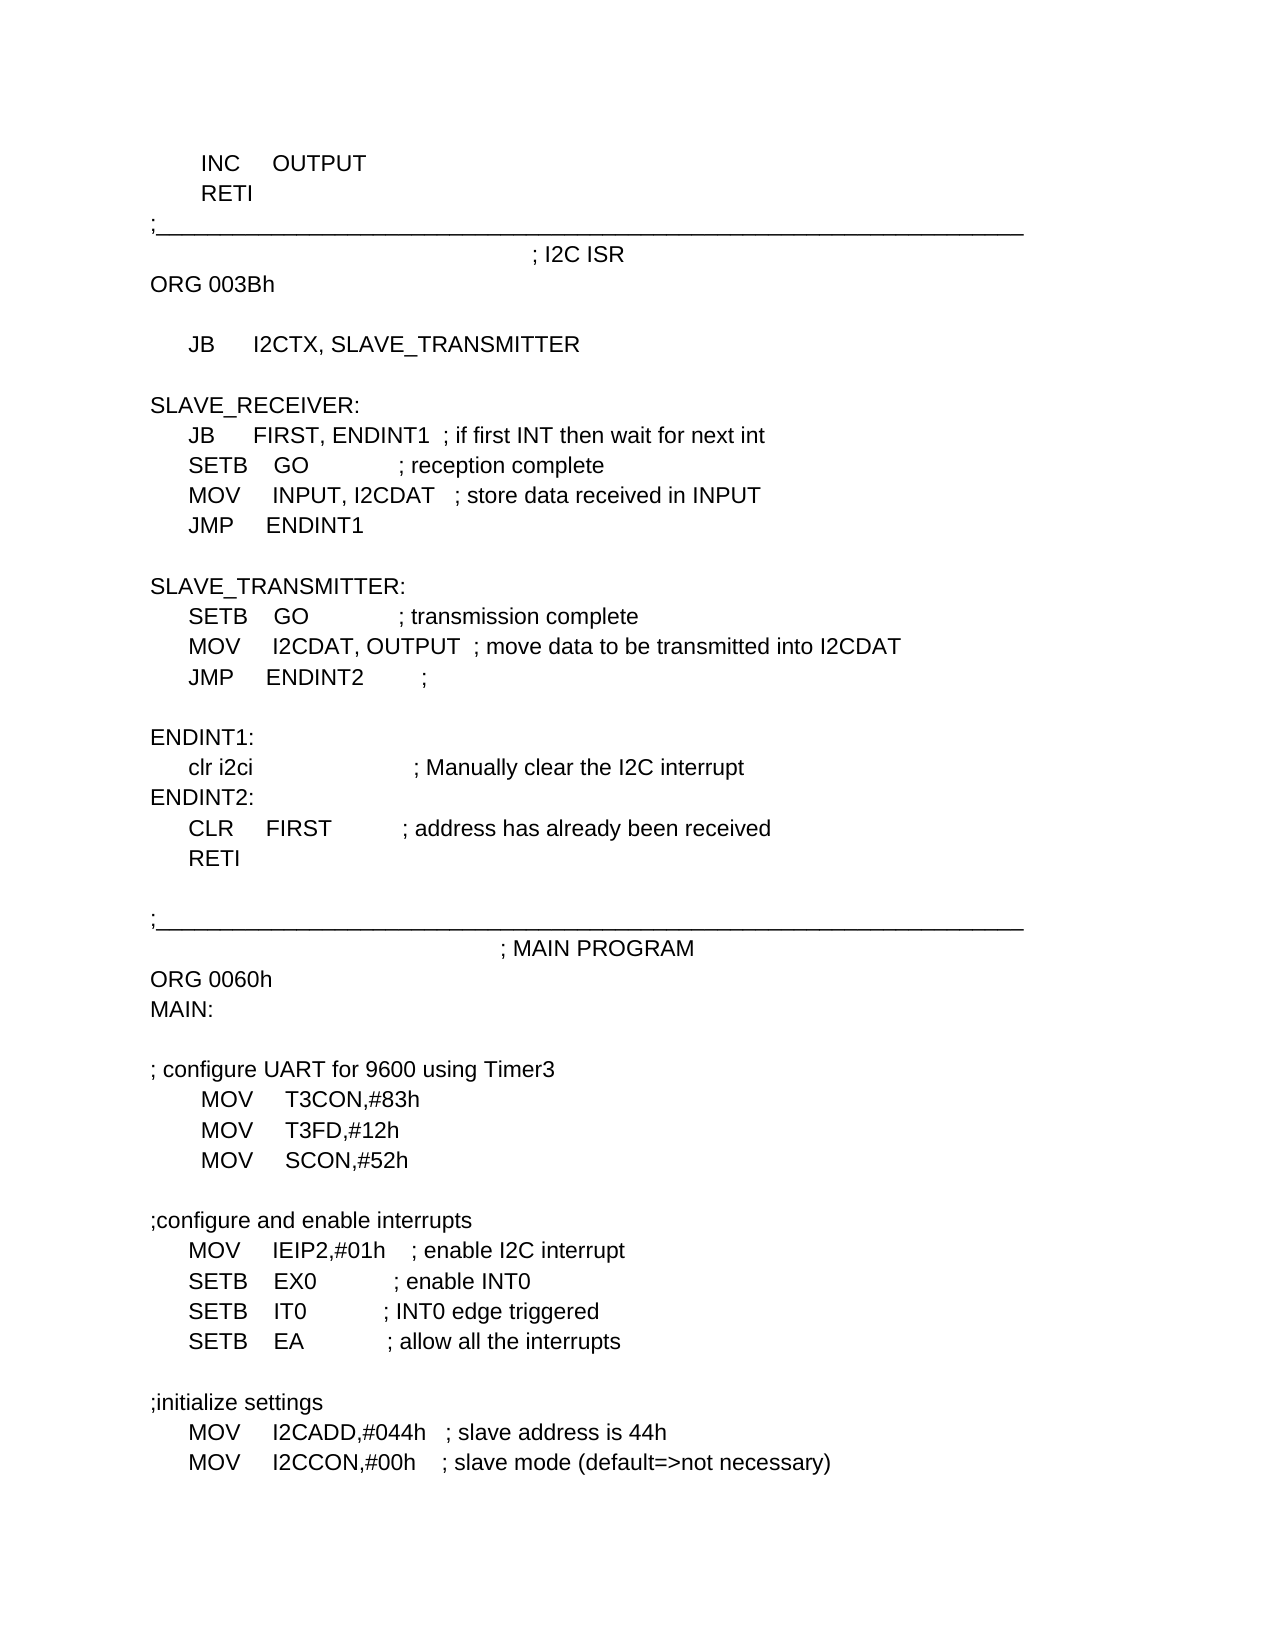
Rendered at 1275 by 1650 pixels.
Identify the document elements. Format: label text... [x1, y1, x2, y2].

text MOV SCON,#52h [150, 1147, 1125, 1173]
text SETB IT0 ; INT0 edge triggered [150, 1298, 1125, 1324]
text SETB GO ; transmission complete [150, 603, 1125, 629]
text ;initialize settings [150, 1388, 1125, 1415]
text RETI [150, 845, 1125, 871]
text MOV T3FD,#12h [150, 1117, 1125, 1143]
text ORG 0060h [150, 966, 1125, 992]
text SETB EX0 ; enable INT0 [150, 1268, 1125, 1294]
text ENDINT1: [150, 724, 1125, 750]
text MOV IEIP2,#01h ; enable I2C interrupt [150, 1237, 1125, 1264]
text MOV INPUT, I2CDAT ; store data received in INPUT [150, 482, 1125, 509]
text ORG 003Bh [150, 271, 1125, 297]
text RETI [150, 180, 1125, 207]
text INC OUTPUT [150, 150, 1125, 176]
text CLR FIRST ; address has already been received [150, 814, 1125, 841]
text JMP ENDINT2 ; [150, 663, 1125, 690]
text MOV I2CCON,#00h ; slave mode (default=>not necessary) [150, 1449, 1125, 1475]
text MOV T3CON,#83h [150, 1086, 1125, 1113]
text ;____________________________________________________________________ [150, 905, 1125, 932]
text MOV I2CADD,#044h ; slave address is 44h [150, 1419, 1125, 1445]
text SETB GO ; reception complete [150, 452, 1125, 478]
text SLAVE_RECEIVER: [150, 392, 1125, 418]
text MAIN: [150, 996, 1125, 1022]
text JB FIRST, ENDINT1 ; if first INT then wait for next int [150, 422, 1125, 448]
text MOV I2CDAT, OUTPUT ; move data to be transmitted into I2CDAT [150, 633, 1125, 660]
text JB I2CTX, SLAVE_TRANSMITTER [150, 331, 1125, 358]
text ; configure UART for 9600 using Timer3 [150, 1056, 1125, 1083]
text ENDINT2: [150, 784, 1125, 811]
text ; MAIN PROGRAM [150, 935, 1125, 962]
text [150, 210, 1125, 237]
text clr i2ci ; Manually clear the I2C interrupt [150, 754, 1125, 781]
text SETB EA ; allow all the interrupts [150, 1328, 1125, 1354]
text ;configure and enable interrupts [150, 1207, 1125, 1234]
text SLAVE_TRANSMITTER: [150, 573, 1125, 599]
text JMP ENDINT1 [150, 512, 1125, 539]
text ; I2C ISR [150, 241, 1125, 267]
